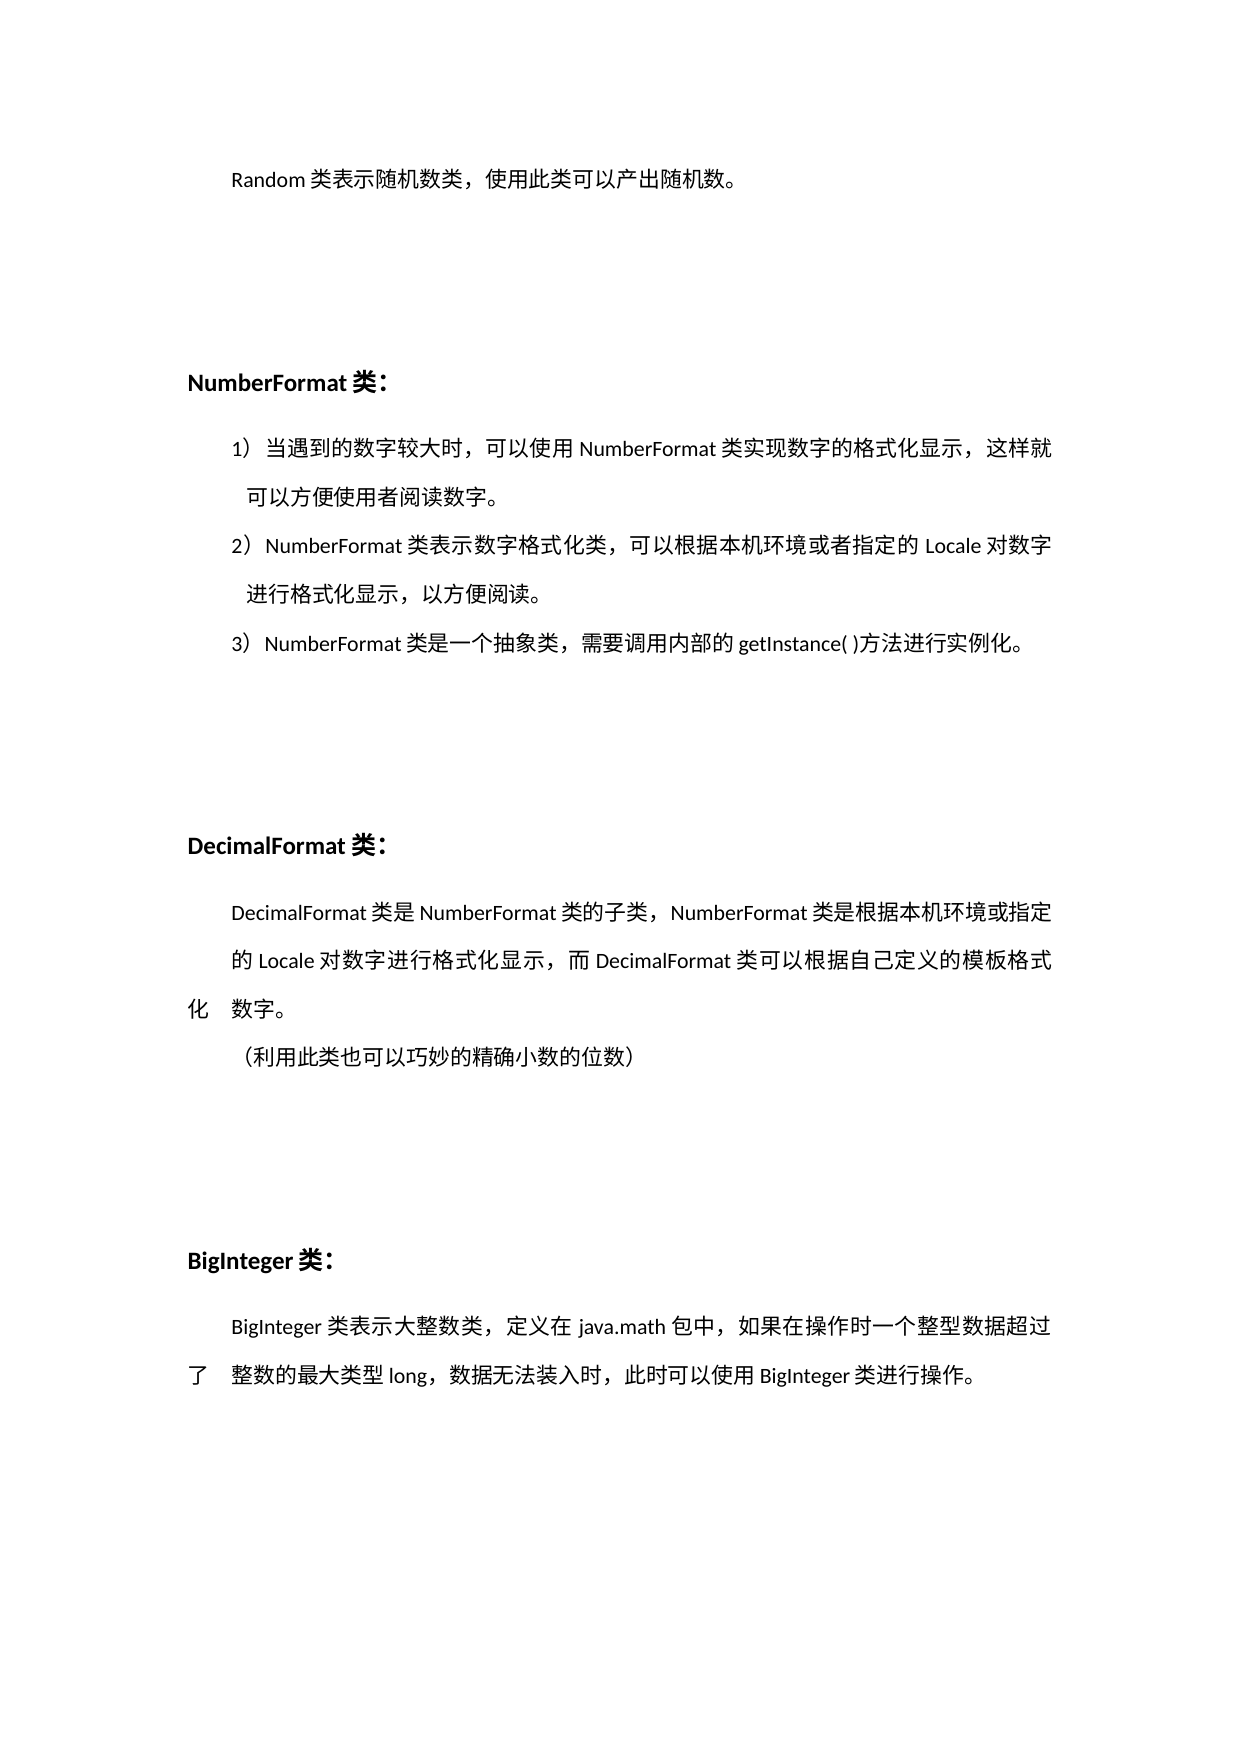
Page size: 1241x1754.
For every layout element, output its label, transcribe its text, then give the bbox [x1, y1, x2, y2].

text DecimalFormat类： [187, 811, 1053, 876]
text NumberFormat类： [187, 348, 1053, 413]
list 3）NumberFormat类是一个抽象类，需要调用内部的getInstance( )方法进行实例化。 [187, 625, 1053, 658]
list （利用此类也可以巧妙的精确小数的位数） [187, 1040, 1053, 1072]
list Random类表示随机数类，使用此类可以产出随机数。 [187, 162, 1053, 194]
text BigInteger类： [187, 1226, 1053, 1291]
list BigInteger类表示大整数类，定义在java.math包中，如果在操作时一个整型数据超过了 整数的最大类型long，数据无法装入时，此时可以使用BigInteger类进行操作。 [187, 1309, 1053, 1390]
list 1）当遇到的数字较大时，可以使用NumberFormat类实现数字的格式化显示，这样就 可以方便使用者阅读数字。 [187, 431, 1053, 512]
list DecimalFormat类是NumberFormat类的子类，NumberFormat类是根据本机环境或指定 的Locale对数字进行格式化显示，而DecimalFormat类可以根据自己定义的模板格式化 数字。 [187, 894, 1053, 1024]
list 2）NumberFormat类表示数字格式化类，可以根据本机环境或者指定的Locale对数字 进行格式化显示，以方便阅读。 [187, 528, 1053, 609]
